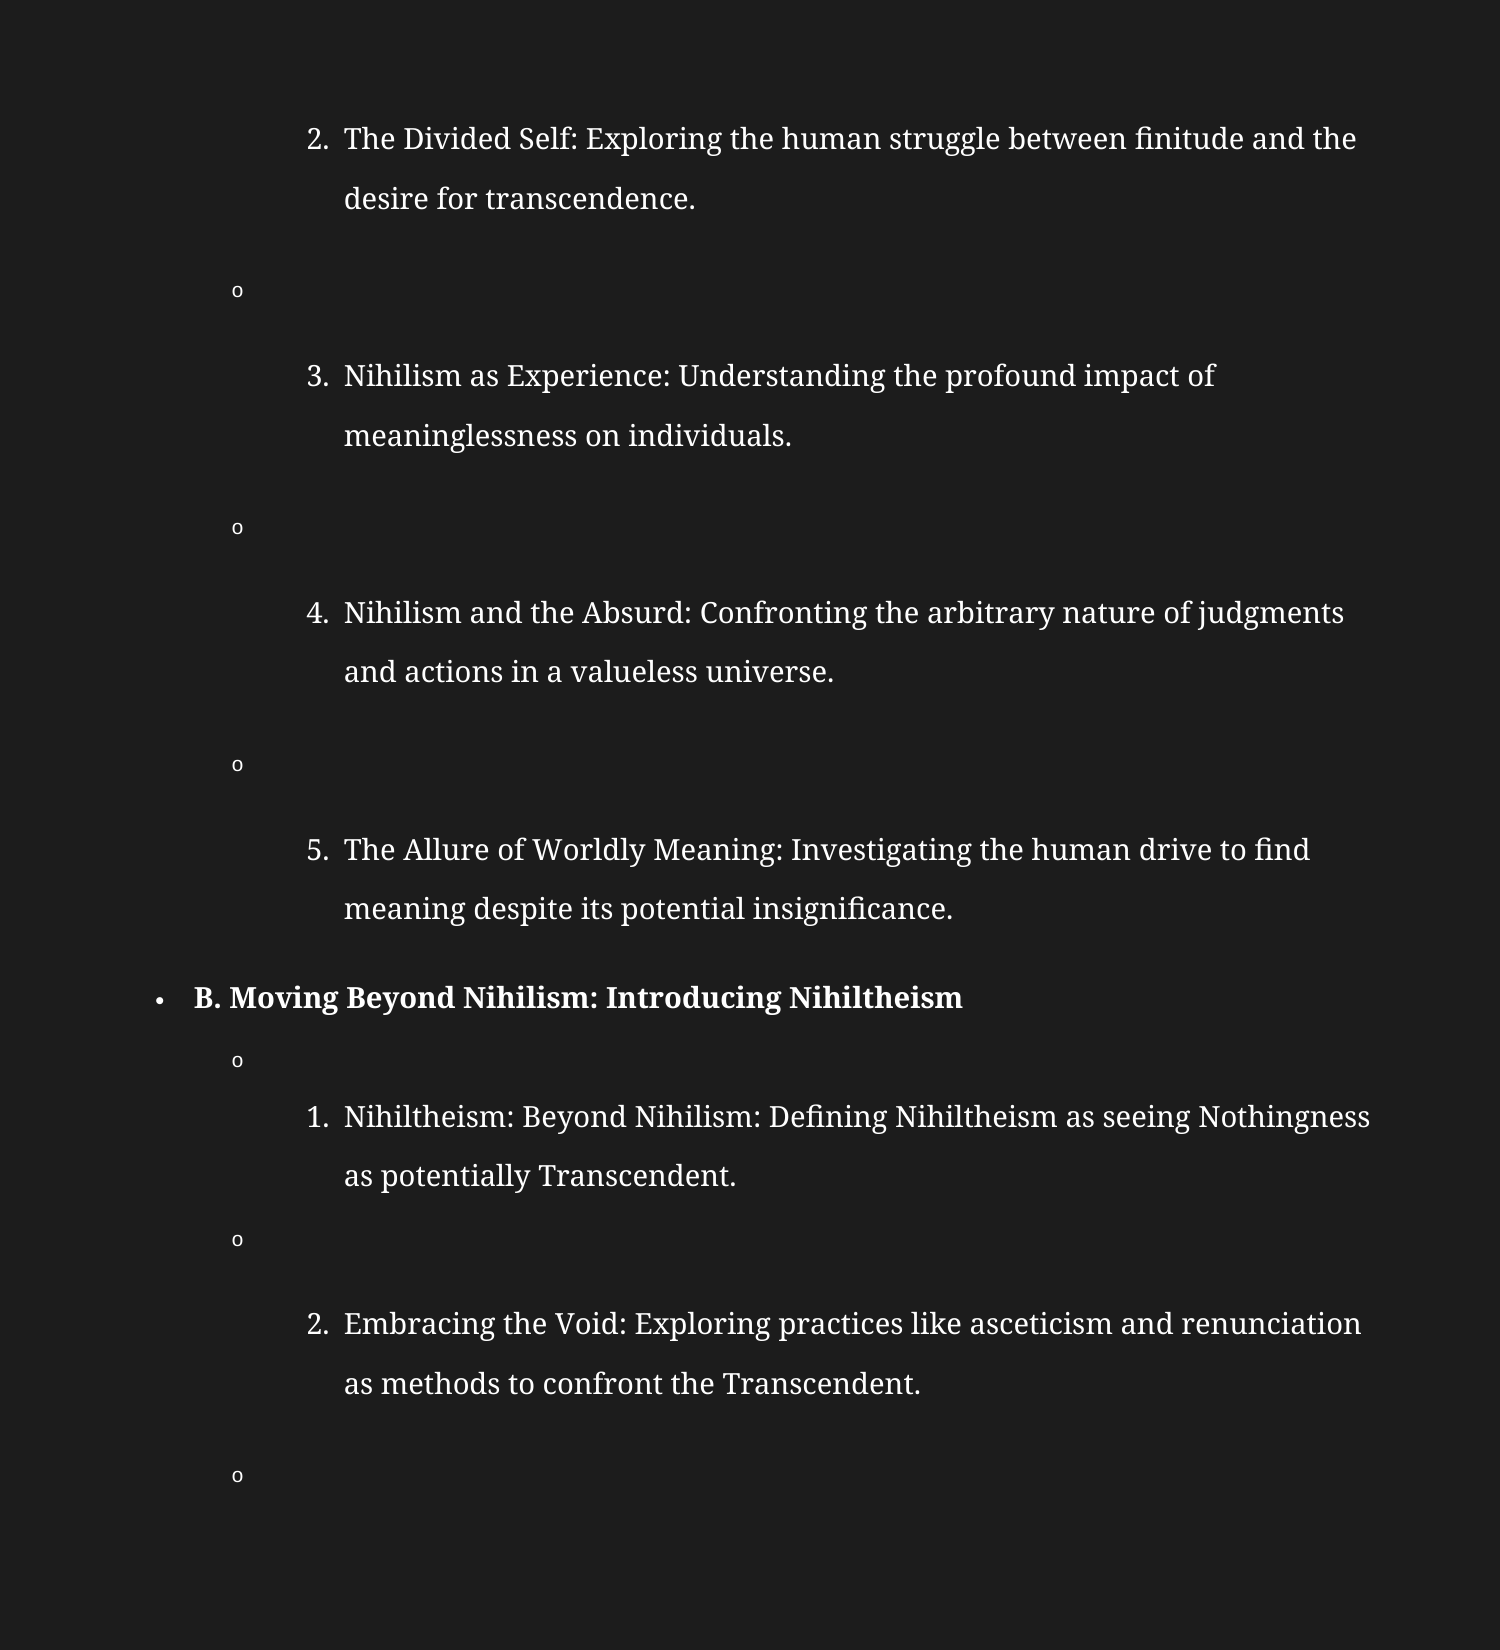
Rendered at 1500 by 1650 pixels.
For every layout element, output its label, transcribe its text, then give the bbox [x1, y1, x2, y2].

list Nihilism as Experience: Understanding the profound impact of meaninglessness on individuals. [306, 355, 1381, 454]
list The Divided Self: Exploring the human struggle between finitude and the desire for transcendence. [306, 118, 1381, 218]
list Nihiltheism: Beyond Nihilism: Defining Nihiltheism as seeing Nothingness as potentially Transcendent. [306, 1096, 1381, 1195]
list The Allure of Worldly Meaning: Investigating the human drive to find meaning despite its potential insignificance. [306, 829, 1381, 928]
list Embracing the Void: Exploring practices like asceticism and renunciation as methods to confront the Transcendent. [306, 1303, 1381, 1403]
list Nihilism and the Absurd: Confronting the arbitrary nature of judgments and actions in a valueless universe. [306, 592, 1381, 691]
list B. Moving Beyond Nihilism: Introducing Nihiltheism [156, 977, 1381, 1017]
